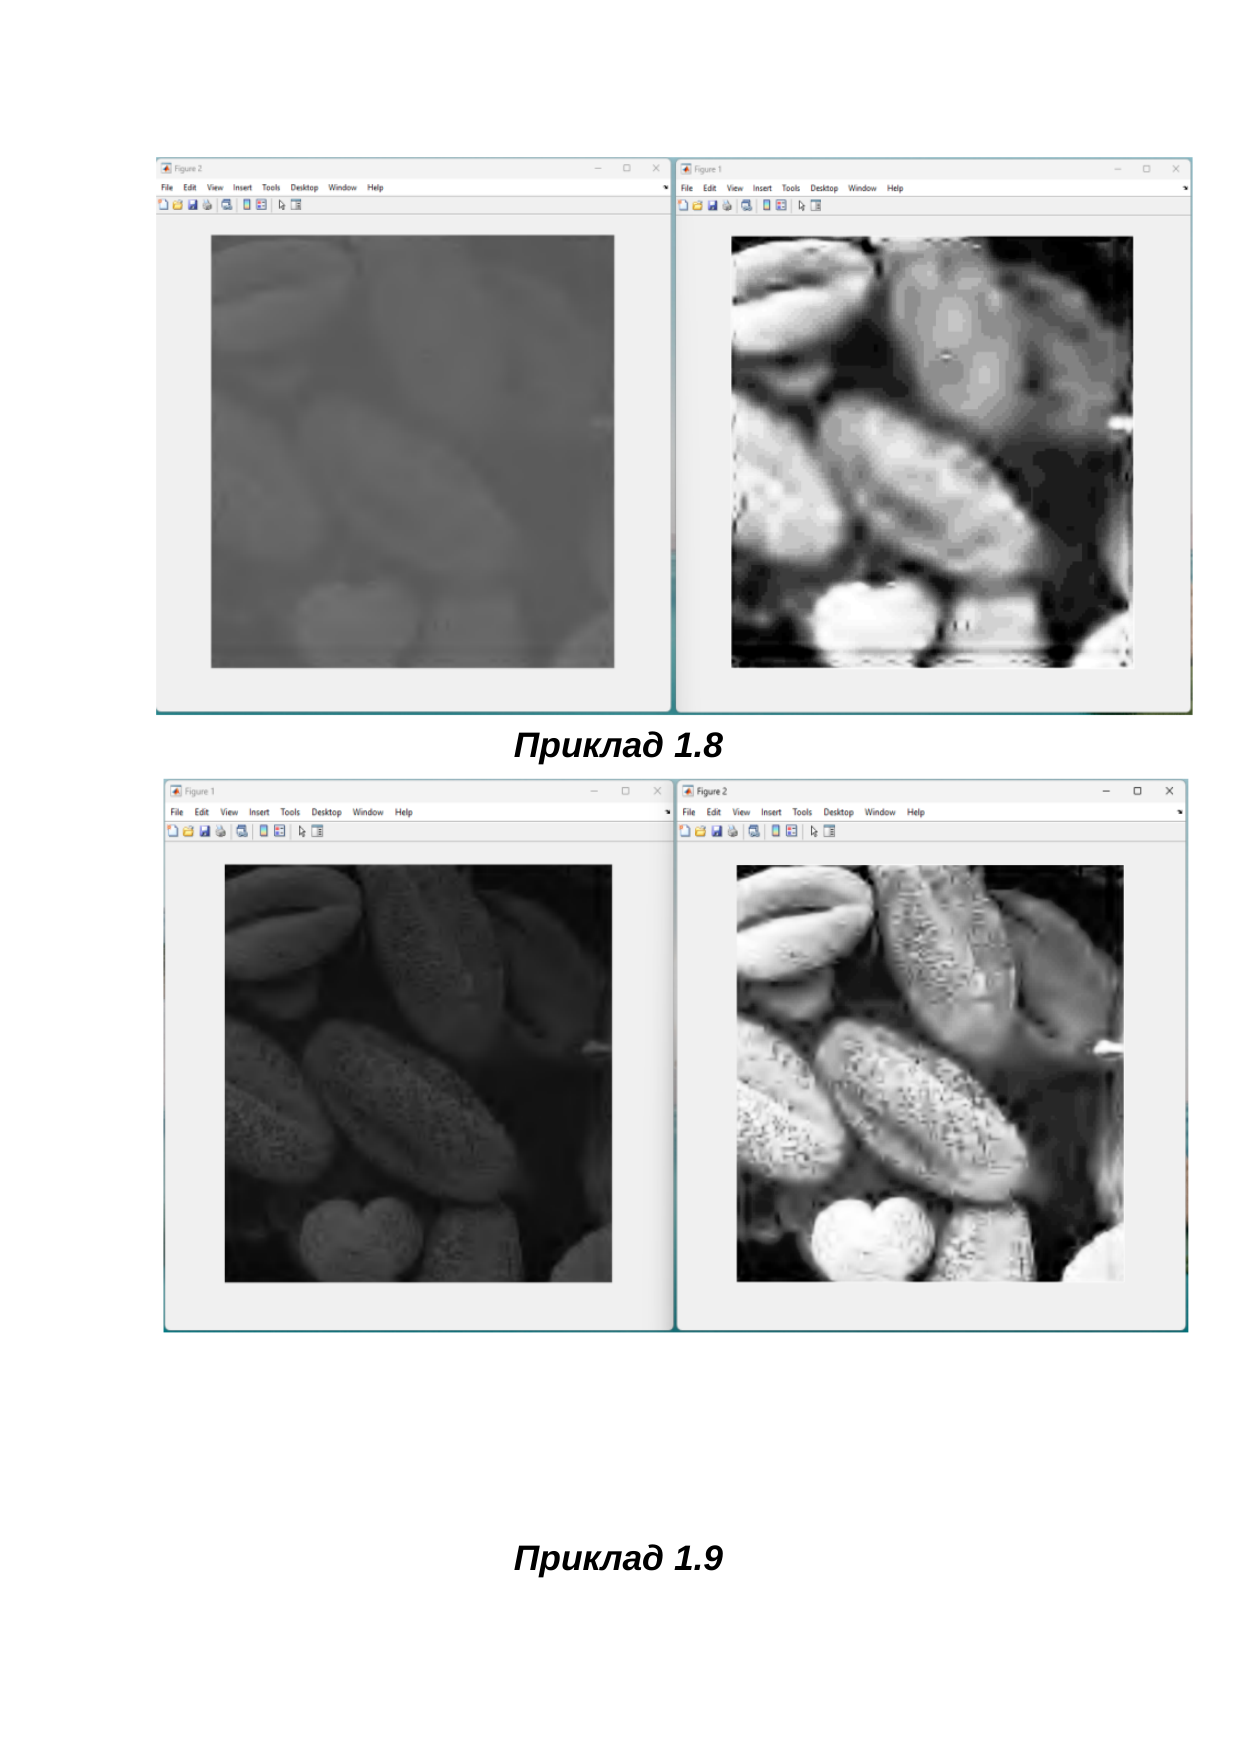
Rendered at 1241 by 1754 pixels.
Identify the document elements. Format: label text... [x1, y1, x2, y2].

text Приклад 1.9 [150, 1537, 1090, 1578]
picture [150, 150, 1207, 721]
text Приклад 1.8 [150, 724, 1090, 765]
picture [150, 771, 1203, 1346]
